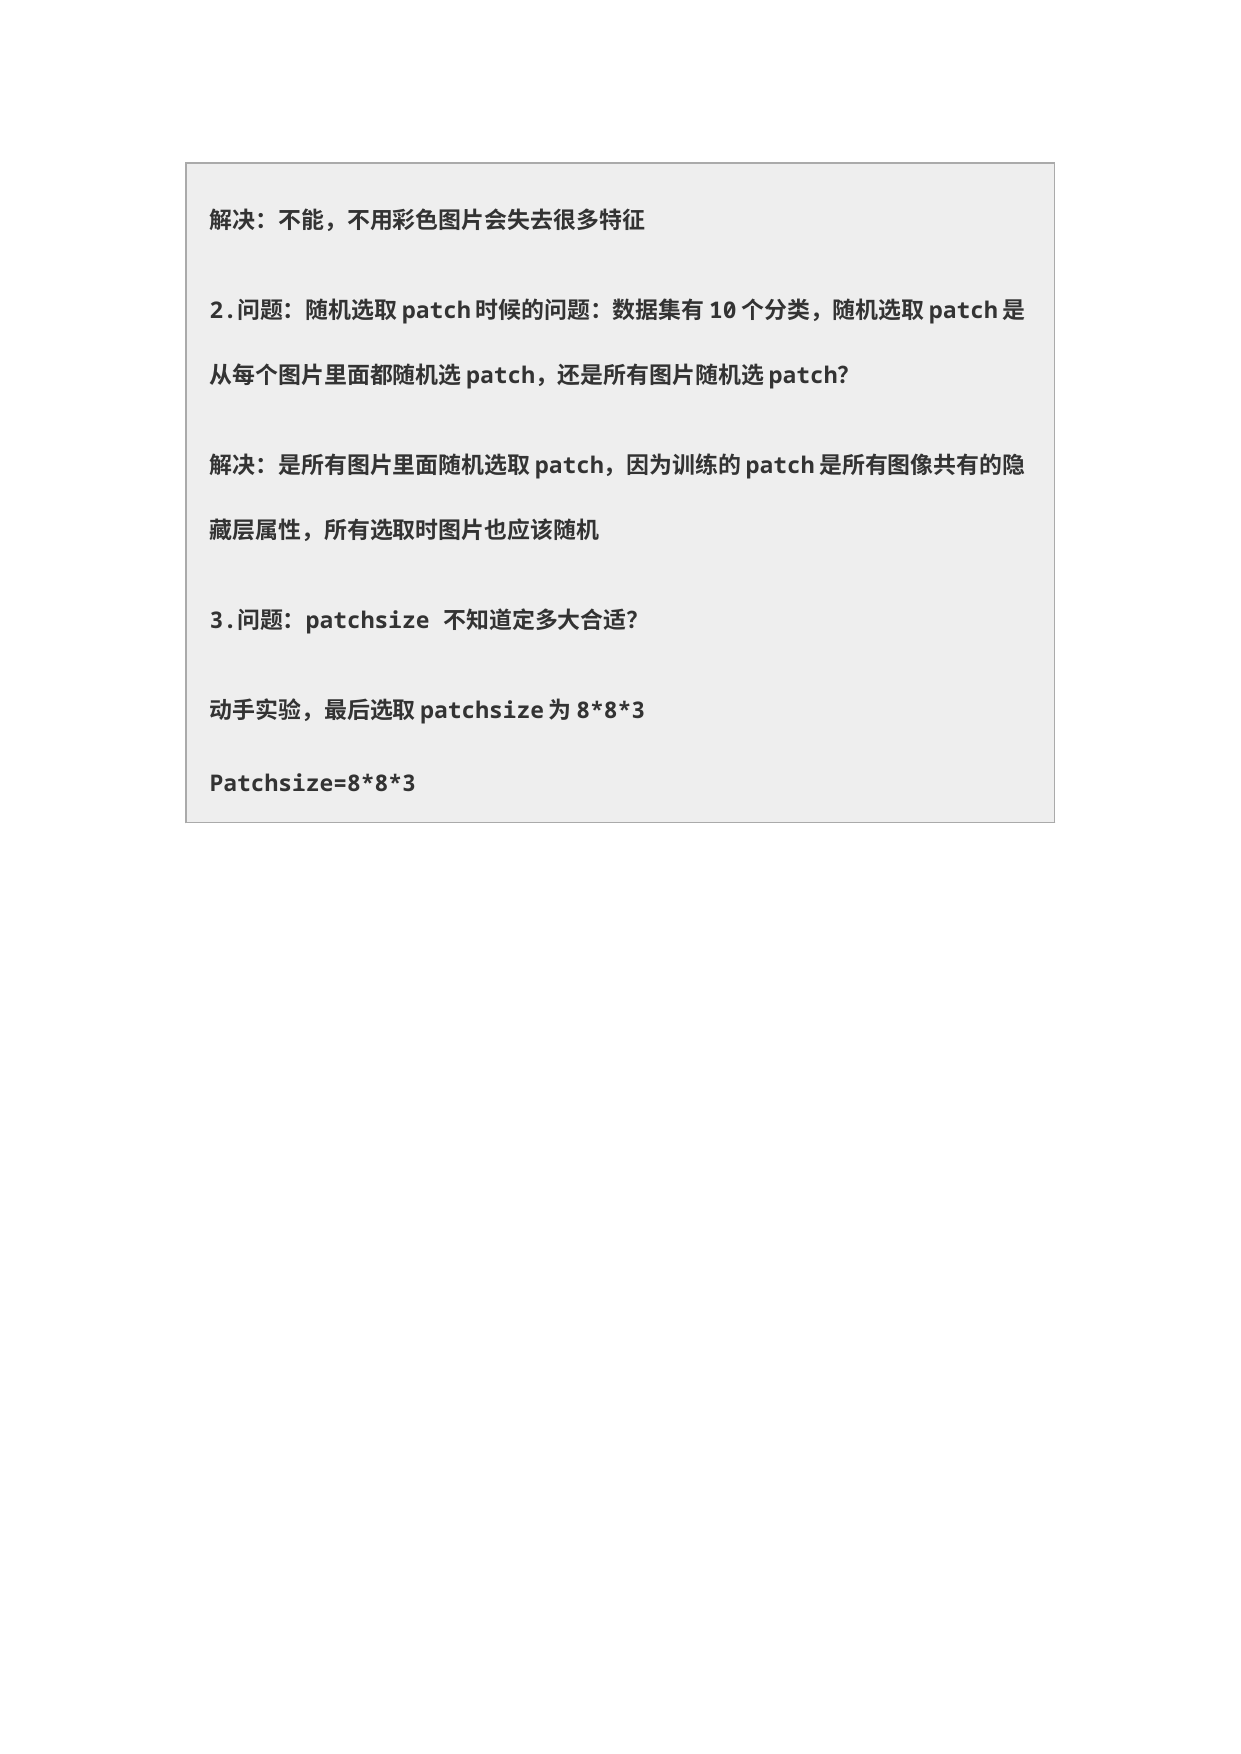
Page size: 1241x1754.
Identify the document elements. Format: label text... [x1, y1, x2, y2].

text 解决：是所有图片里面随机选取patch，因为训练的patch是所有图像共有的隐藏层属性，所有选取时图片也应该随机 [187, 407, 1054, 561]
text Patchsize=8*8*3 [187, 742, 1054, 822]
text 解决：不能，不用彩色图片会失去很多特征 [187, 164, 1054, 251]
text 2.问题：随机选取patch时候的问题：数据集有10个分类，随机选取patch是从每个图片里面都随机选patch，还是所有图片随机选patch？ [187, 252, 1054, 406]
text 动手实验，最后选取patchsize为8*8*3 [187, 652, 1054, 741]
text 3.问题：patchsize 不知道定多大合适？ [187, 562, 1054, 651]
